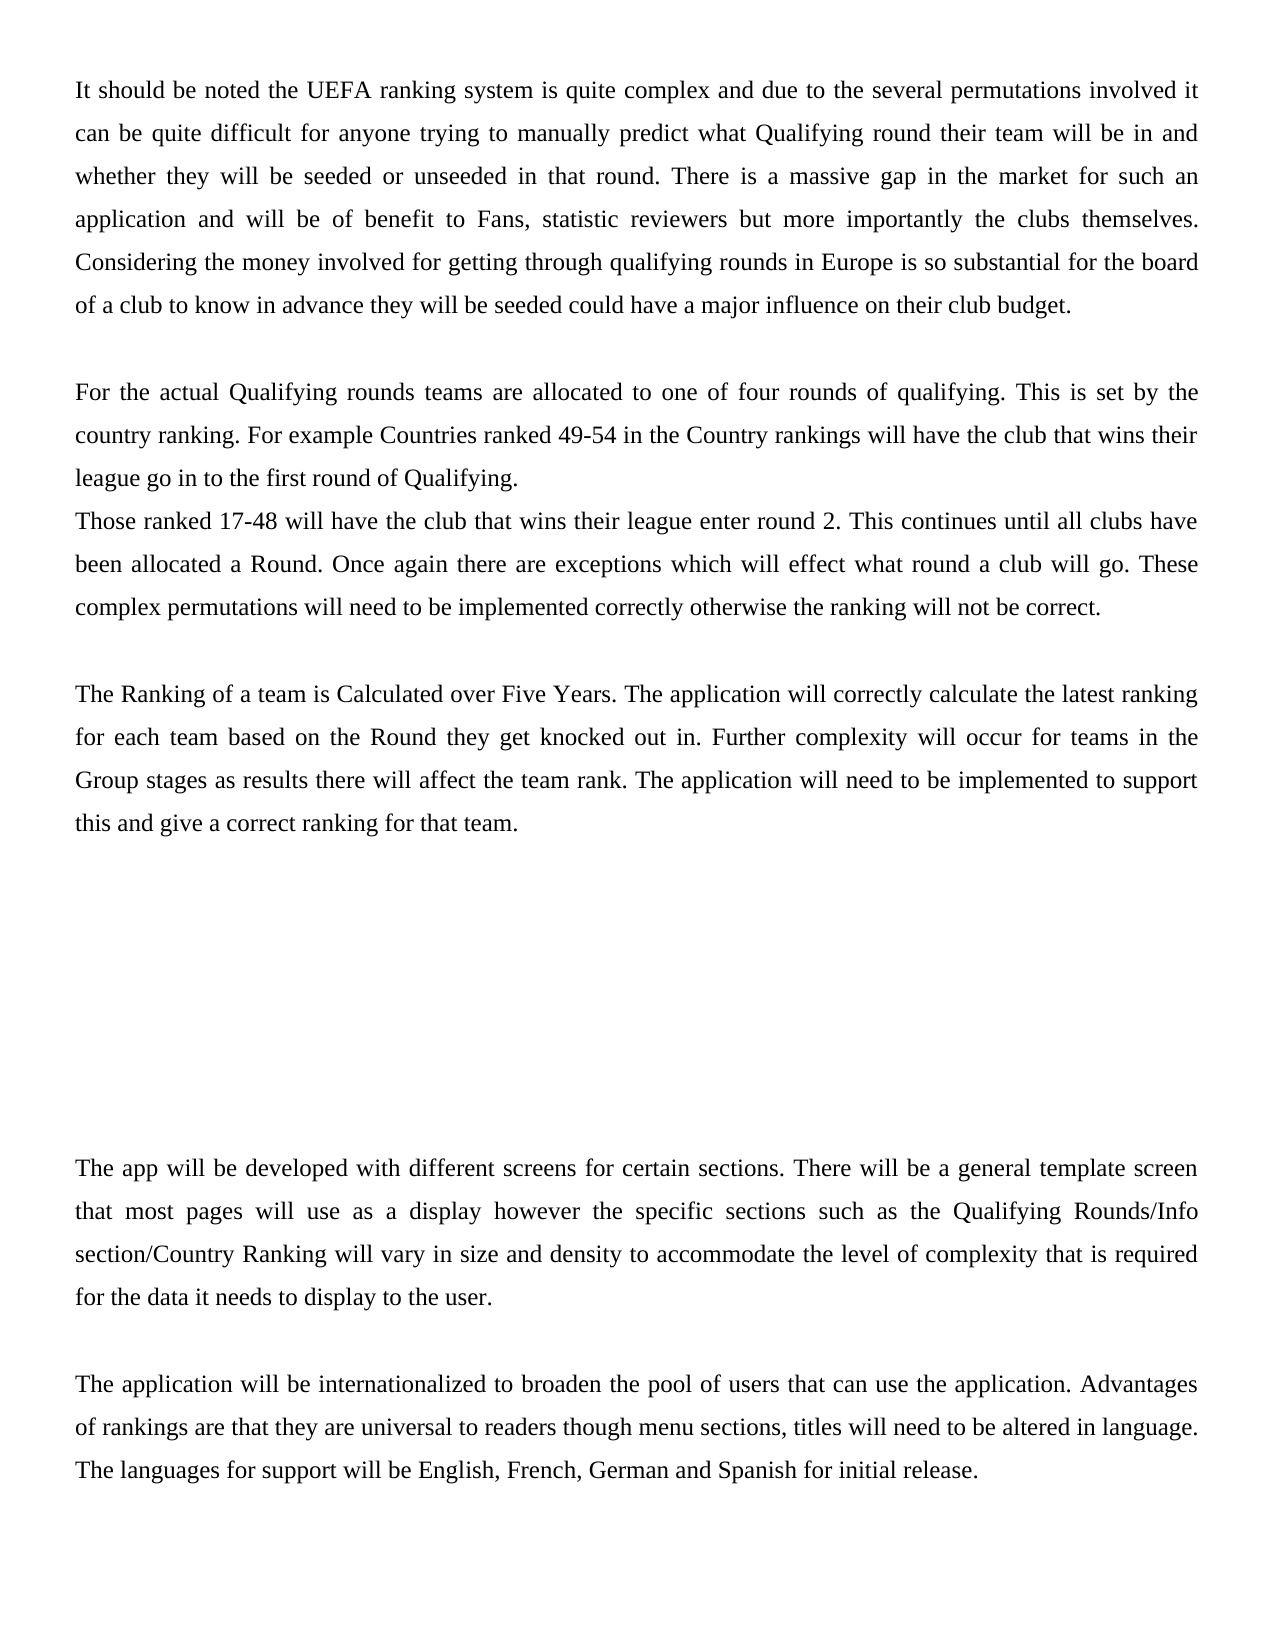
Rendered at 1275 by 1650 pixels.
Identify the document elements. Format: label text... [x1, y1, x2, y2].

text The application will be internationalized to broaden the pool of users that can use the application. Advantages of rankings are that they are universal to readers though menu sections, titles will need to be altered in language. The languages for support will be English, French, German and Spanish for initial release. [75, 1369, 1200, 1484]
text It should be noted the UEFA ranking system is quite complex and due to the several permutations involved it can be quite difficult for anyone trying to manually predict what Qualifying round their team will be in and whether they will be seeded or unseeded in that round. There is a massive gap in the market for such an application and will be of benefit to Fans, statistic reviewers but more importantly the clubs themselves. Considering the money involved for getting through qualifying rounds in Europe is so substantial for the board of a club to know in advance they will be seeded could have a major influence on their club budget. [75, 75, 1200, 319]
text The app will be developed with different screens for certain sections. There will be a general template screen that most pages will use as a display however the specific sections such as the Qualifying Rounds/Info section/Country Ranking will vary in size and density to accommodate the level of complexity that is required for the data it needs to display to the user. [75, 1153, 1200, 1311]
text The Ranking of a team is Calculated over Five Years. The application will correctly calculate the latest ranking for each team based on the Round they get knocked out in. Further complexity will occur for teams in the Group stages as results there will affect the team rank. The application will need to be implemented to support this and give a correct ranking for that team. [75, 679, 1200, 837]
text Those ranked 17-48 will have the club that wins their league enter round 2. This continues until all clubs have been allocated a Round. Once again there are exceptions which will effect what round a club will go. These complex permutations will need to be implemented correctly otherwise the ranking will not be correct. [75, 506, 1200, 621]
text For the actual Qualifying rounds teams are allocated to one of four rounds of qualifying. This is set by the country ranking. For example Countries ranked 49-54 in the Country rankings will have the club that wins their league go in to the first round of Qualifying. [75, 377, 1200, 492]
